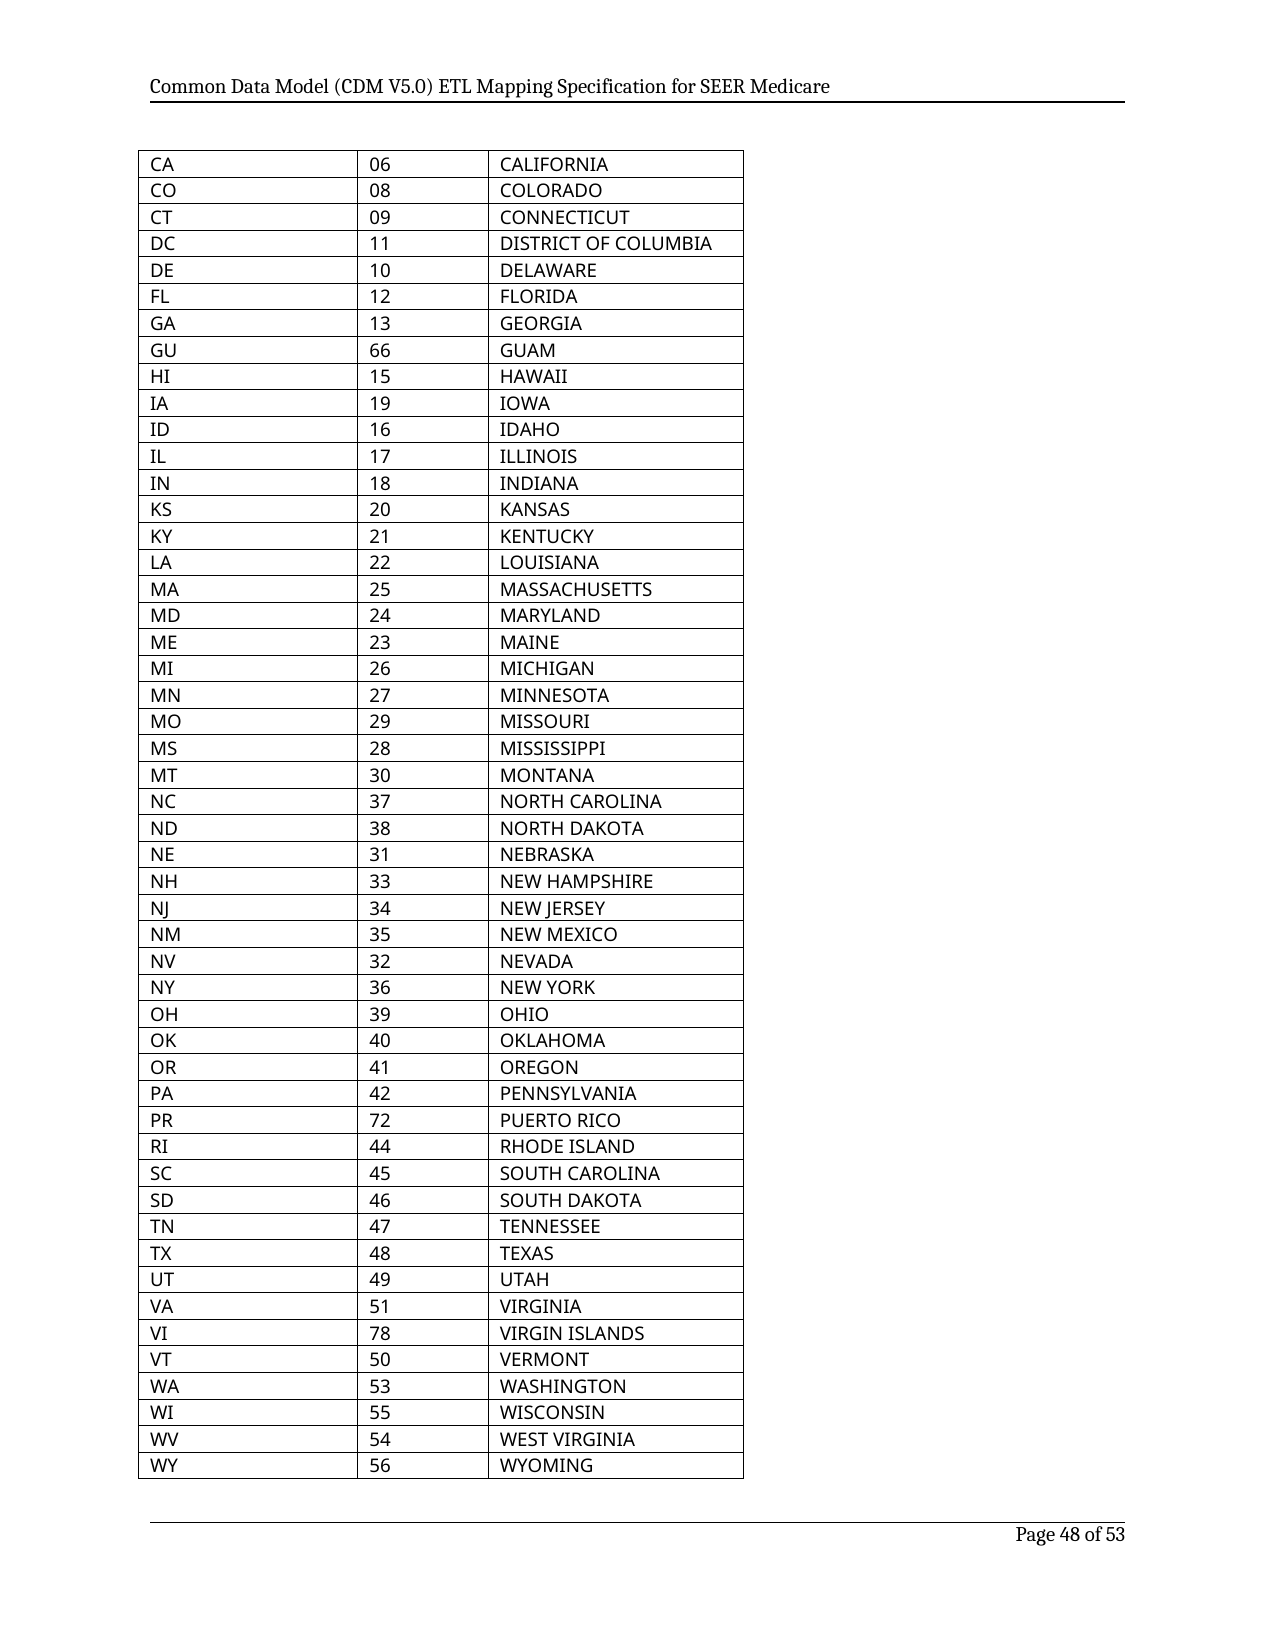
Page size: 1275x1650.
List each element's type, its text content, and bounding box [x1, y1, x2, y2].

table_cell NY [139, 975, 357, 1000]
table_cell PENNSYLVANIA [489, 1081, 743, 1106]
table_cell VERMONT [489, 1346, 743, 1372]
table_cell MS [139, 735, 357, 761]
table_cell 42 [358, 1081, 488, 1106]
table_cell NEW MEXICO [489, 921, 743, 947]
table_cell 28 [358, 735, 488, 761]
table_cell MONTANA [489, 762, 743, 787]
table_cell CO [139, 178, 357, 203]
table_cell UT [139, 1267, 357, 1292]
table_cell 39 [358, 1001, 488, 1027]
table_cell 08 [358, 178, 488, 203]
table_cell 15 [358, 364, 488, 389]
table_cell OK [139, 1028, 357, 1053]
table_cell 54 [358, 1426, 488, 1452]
table_cell VI [139, 1320, 357, 1345]
table_cell NORTH CAROLINA [489, 789, 743, 814]
table_cell NEBRASKA [489, 842, 743, 867]
table_cell VA [139, 1293, 357, 1319]
table_cell 17 [358, 443, 488, 469]
table_cell CT [139, 204, 357, 230]
table_cell DISTRICT OF COLUMBIA [489, 231, 743, 256]
table_cell OREGON [489, 1054, 743, 1080]
table_cell NEW JERSEY [489, 895, 743, 920]
table_cell GUAM [489, 337, 743, 362]
table_cell 06 [358, 151, 488, 177]
table_cell KY [139, 523, 357, 548]
table_cell 47 [358, 1214, 488, 1239]
table_cell FL [139, 284, 357, 309]
table_cell NEVADA [489, 948, 743, 973]
table_cell 53 [358, 1373, 488, 1398]
table_cell OH [139, 1001, 357, 1027]
table_cell MICHIGAN [489, 656, 743, 681]
table_cell OKLAHOMA [489, 1028, 743, 1053]
table_cell CALIFORNIA [489, 151, 743, 177]
table_cell WY [139, 1453, 357, 1478]
table_cell 23 [358, 629, 488, 655]
table_cell MD [139, 603, 357, 628]
table_cell WISCONSIN [489, 1400, 743, 1425]
table_cell MN [139, 682, 357, 708]
table_cell 49 [358, 1267, 488, 1292]
table_cell TX [139, 1240, 357, 1266]
table_cell TEXAS [489, 1240, 743, 1266]
table_cell 13 [358, 310, 488, 336]
table_cell VIRGIN ISLANDS [489, 1320, 743, 1345]
table_cell ND [139, 815, 357, 841]
table_cell 56 [358, 1453, 488, 1478]
table_cell RI [139, 1134, 357, 1159]
table_cell MASSACHUSETTS [489, 576, 743, 602]
table_cell GA [139, 310, 357, 336]
table_cell NM [139, 921, 357, 947]
table_cell GU [139, 337, 357, 362]
table_cell IN [139, 470, 357, 495]
table_cell NC [139, 789, 357, 814]
table_cell 32 [358, 948, 488, 973]
table_cell KS [139, 496, 357, 522]
table_cell 12 [358, 284, 488, 309]
table_cell 55 [358, 1400, 488, 1425]
table_cell 40 [358, 1028, 488, 1053]
table_cell NH [139, 868, 357, 894]
table_cell 27 [358, 682, 488, 708]
table_cell NEW YORK [489, 975, 743, 1000]
table_cell WI [139, 1400, 357, 1425]
table_cell WASHINGTON [489, 1373, 743, 1398]
table_cell MISSISSIPPI [489, 735, 743, 761]
table_cell VT [139, 1346, 357, 1372]
table_cell 30 [358, 762, 488, 787]
table_cell PA [139, 1081, 357, 1106]
table_cell WYOMING [489, 1453, 743, 1478]
table_cell DE [139, 257, 357, 283]
table_cell HI [139, 364, 357, 389]
table_cell 20 [358, 496, 488, 522]
table_cell 24 [358, 603, 488, 628]
table_cell 38 [358, 815, 488, 841]
table_cell 41 [358, 1054, 488, 1080]
table_cell OHIO [489, 1001, 743, 1027]
table_cell ME [139, 629, 357, 655]
table_cell 36 [358, 975, 488, 1000]
table_cell 35 [358, 921, 488, 947]
table_cell NJ [139, 895, 357, 920]
table_cell PUERTO RICO [489, 1107, 743, 1133]
table_cell 22 [358, 550, 488, 575]
table_cell 16 [358, 417, 488, 442]
table_cell 44 [358, 1134, 488, 1159]
table_cell MA [139, 576, 357, 602]
table_cell IL [139, 443, 357, 469]
table_cell 09 [358, 204, 488, 230]
table_cell 48 [358, 1240, 488, 1266]
table_cell 50 [358, 1346, 488, 1372]
table_cell SD [139, 1187, 357, 1212]
table_cell 21 [358, 523, 488, 548]
table_cell SOUTH CAROLINA [489, 1160, 743, 1186]
table_cell 72 [358, 1107, 488, 1133]
table_cell SC [139, 1160, 357, 1186]
table_cell 29 [358, 709, 488, 734]
table_cell LOUISIANA [489, 550, 743, 575]
table_cell MI [139, 656, 357, 681]
table_cell NE [139, 842, 357, 867]
table_cell MO [139, 709, 357, 734]
table_cell MT [139, 762, 357, 787]
table_cell 31 [358, 842, 488, 867]
table_cell 11 [358, 231, 488, 256]
table_cell FLORIDA [489, 284, 743, 309]
table_cell 25 [358, 576, 488, 602]
table_cell NORTH DAKOTA [489, 815, 743, 841]
table_cell TN [139, 1214, 357, 1239]
table_cell INDIANA [489, 470, 743, 495]
table_cell MAINE [489, 629, 743, 655]
table_cell DC [139, 231, 357, 256]
table_cell NEW HAMPSHIRE [489, 868, 743, 894]
table_cell DELAWARE [489, 257, 743, 283]
table_cell TENNESSEE [489, 1214, 743, 1239]
table_cell KANSAS [489, 496, 743, 522]
table_cell MARYLAND [489, 603, 743, 628]
table_cell 51 [358, 1293, 488, 1319]
table_cell WA [139, 1373, 357, 1398]
table_cell IA [139, 390, 357, 416]
table_cell 10 [358, 257, 488, 283]
table_cell 18 [358, 470, 488, 495]
table_cell CONNECTICUT [489, 204, 743, 230]
table_cell CA [139, 151, 357, 177]
table_cell PR [139, 1107, 357, 1133]
table_cell LA [139, 550, 357, 575]
table_cell 78 [358, 1320, 488, 1345]
table_cell 34 [358, 895, 488, 920]
table_cell 37 [358, 789, 488, 814]
table_cell IOWA [489, 390, 743, 416]
table_cell COLORADO [489, 178, 743, 203]
table_cell RHODE ISLAND [489, 1134, 743, 1159]
table_cell WEST VIRGINIA [489, 1426, 743, 1452]
table_cell IDAHO [489, 417, 743, 442]
table_cell HAWAII [489, 364, 743, 389]
table_cell KENTUCKY [489, 523, 743, 548]
table_cell WV [139, 1426, 357, 1452]
table_cell 66 [358, 337, 488, 362]
table_cell 26 [358, 656, 488, 681]
table_cell OR [139, 1054, 357, 1080]
table_cell NV [139, 948, 357, 973]
table_cell GEORGIA [489, 310, 743, 336]
table_cell 46 [358, 1187, 488, 1212]
table_cell MINNESOTA [489, 682, 743, 708]
table_cell SOUTH DAKOTA [489, 1187, 743, 1212]
table_cell 33 [358, 868, 488, 894]
table_cell MISSOURI [489, 709, 743, 734]
table_cell VIRGINIA [489, 1293, 743, 1319]
table_cell 45 [358, 1160, 488, 1186]
table_cell UTAH [489, 1267, 743, 1292]
table_cell 19 [358, 390, 488, 416]
table_cell ID [139, 417, 357, 442]
table_cell ILLINOIS [489, 443, 743, 469]
